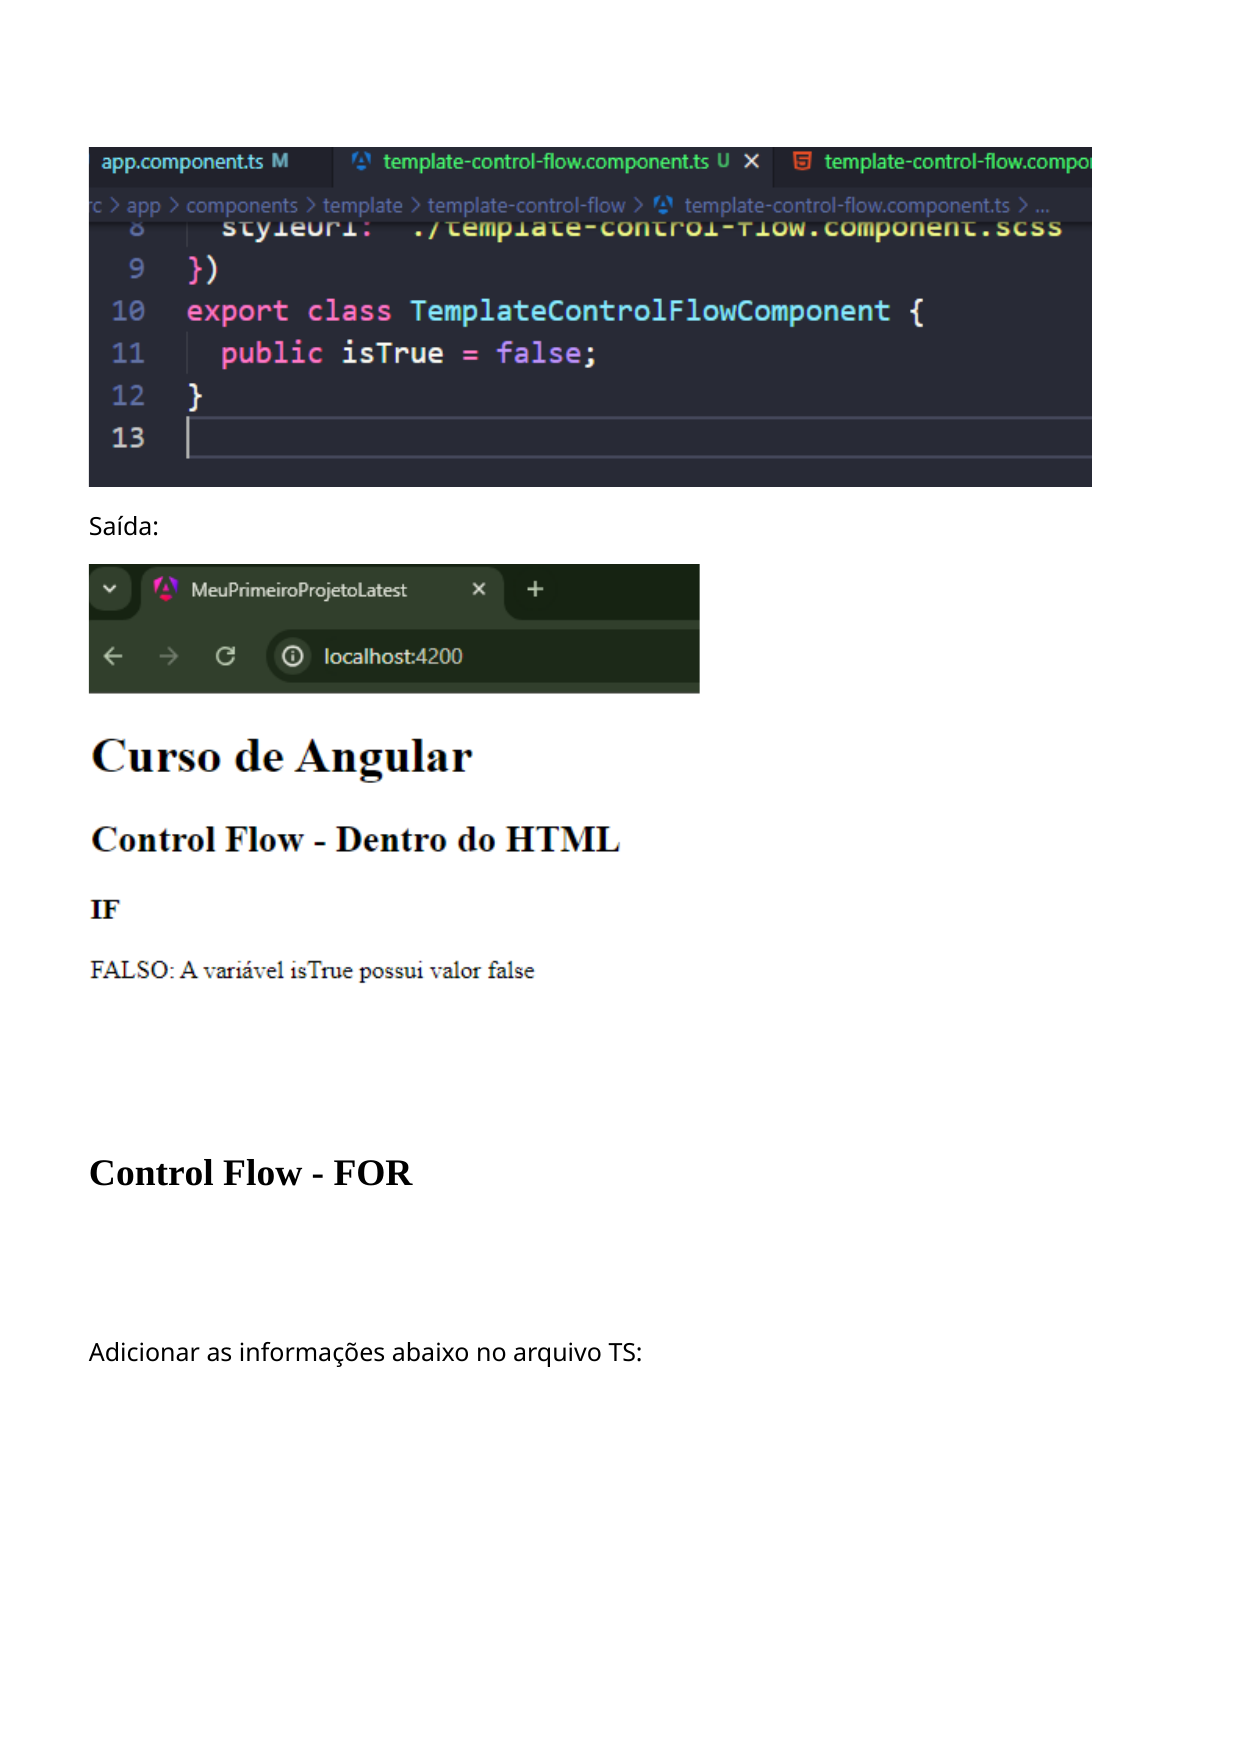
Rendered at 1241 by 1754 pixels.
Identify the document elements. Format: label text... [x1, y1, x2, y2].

text Adicionar as informações abaixo no arquivo TS: [89, 1335, 1196, 1369]
picture [88, 564, 700, 1005]
text Control Flow - FOR [89, 1151, 1196, 1194]
picture [88, 147, 1092, 487]
text Saída: [89, 508, 1196, 542]
